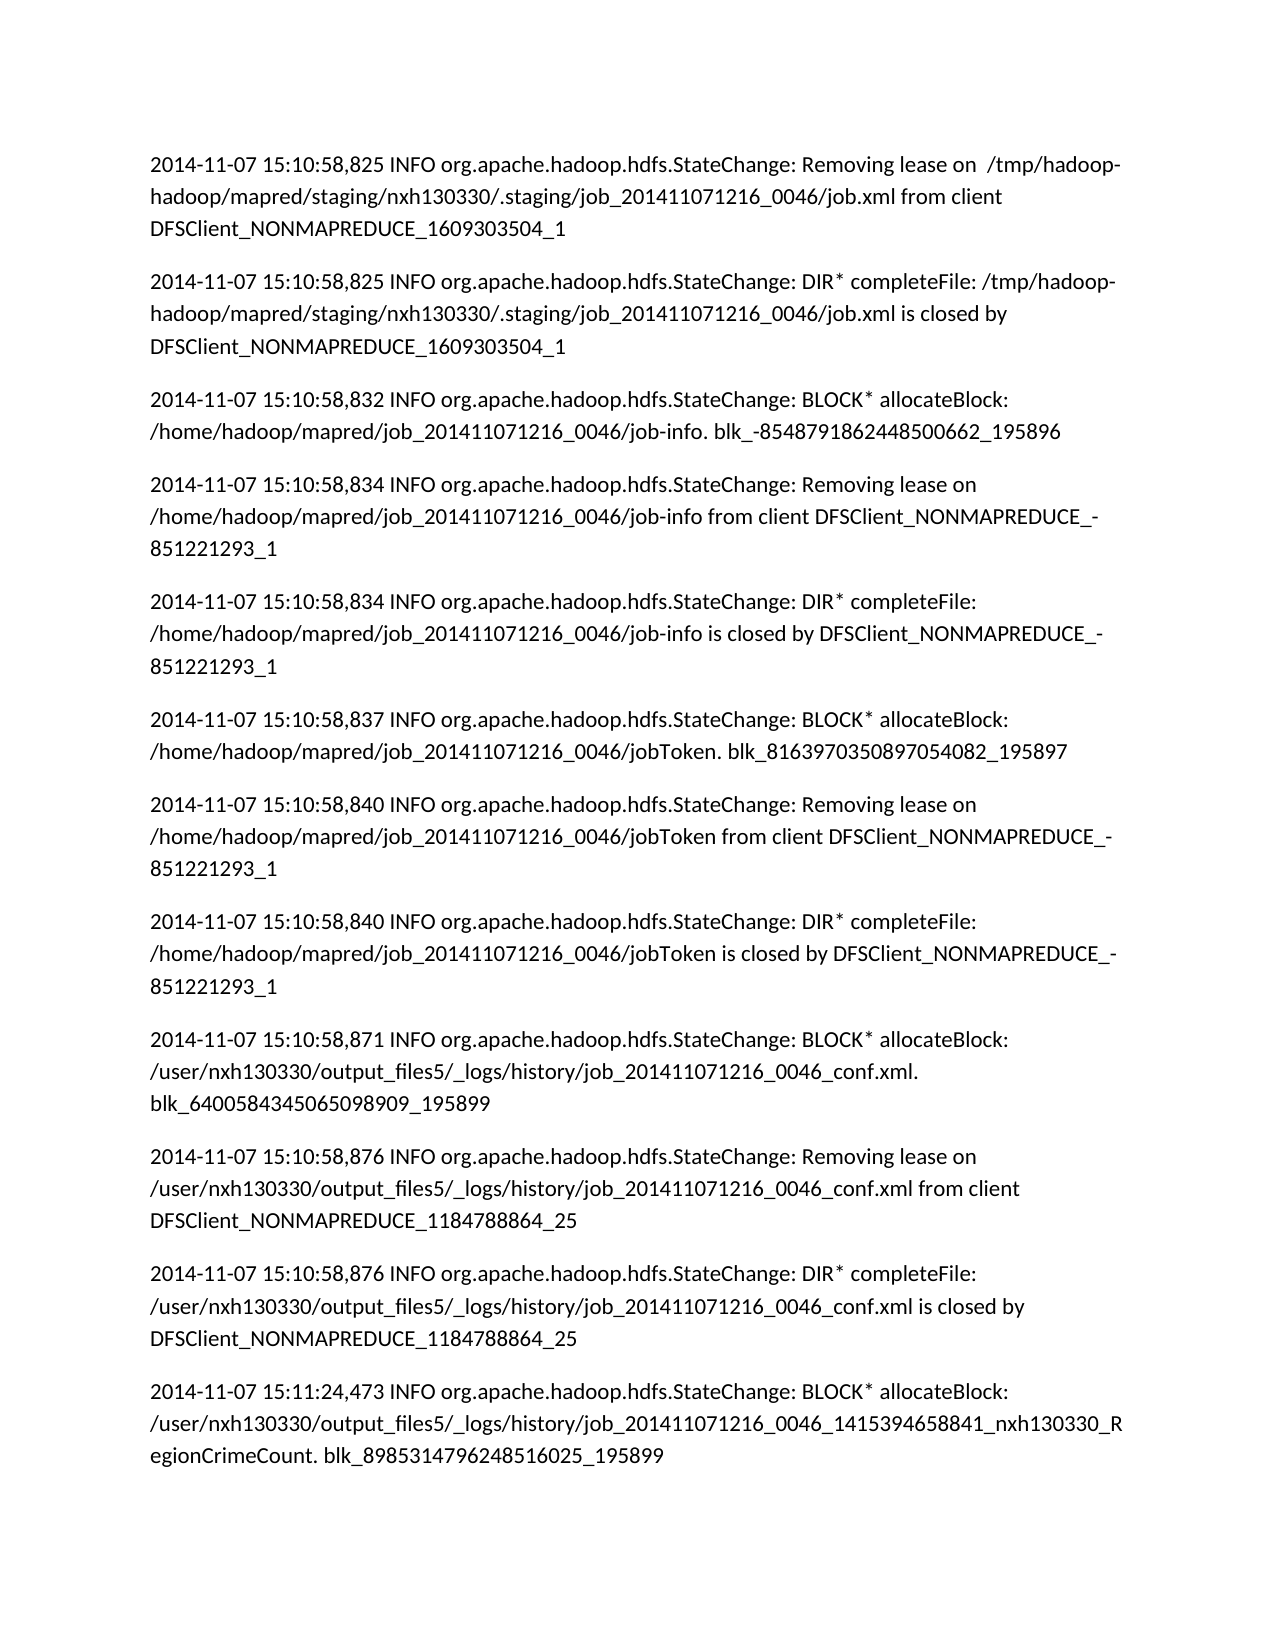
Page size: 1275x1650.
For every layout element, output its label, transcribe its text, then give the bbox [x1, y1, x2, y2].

text 2014-11-07 15:10:58,834 INFO org.apache.hadoop.hdfs.StateChange: Removing lease on /home/hadoop/mapred/job_201411071216_0046/job-info from client DFSClient_NONMAPREDUCE_-851221293_1 [150, 470, 1125, 562]
text 2014-11-07 15:10:58,825 INFO org.apache.hadoop.hdfs.StateChange: DIR* completeFile: /tmp/hadoop-hadoop/mapred/staging/nxh130330/.staging/job_201411071216_0046/job.xml is closed by DFSClient_NONMAPREDUCE_1609303504_1 [150, 267, 1125, 360]
text 2014-11-07 15:10:58,832 INFO org.apache.hadoop.hdfs.StateChange: BLOCK* allocateBlock: /home/hadoop/mapred/job_201411071216_0046/job-info. blk_-8548791862448500662_195896 [150, 385, 1125, 445]
text 2014-11-07 15:11:24,473 INFO org.apache.hadoop.hdfs.StateChange: BLOCK* allocateBlock: /user/nxh130330/output_files5/_logs/history/job_201411071216_0046_1415394658841_nxh130330_RegionCrimeCount. blk_8985314796248516025_195899 [150, 1377, 1125, 1469]
text 2014-11-07 15:10:58,871 INFO org.apache.hadoop.hdfs.StateChange: BLOCK* allocateBlock: /user/nxh130330/output_files5/_logs/history/job_201411071216_0046_conf.xml. blk_6400584345065098909_195899 [150, 1025, 1125, 1117]
text 2014-11-07 15:10:58,876 INFO org.apache.hadoop.hdfs.StateChange: DIR* completeFile: /user/nxh130330/output_files5/_logs/history/job_201411071216_0046_conf.xml is closed by DFSClient_NONMAPREDUCE_1184788864_25 [150, 1259, 1125, 1352]
text 2014-11-07 15:10:58,876 INFO org.apache.hadoop.hdfs.StateChange: Removing lease on /user/nxh130330/output_files5/_logs/history/job_201411071216_0046_conf.xml from client DFSClient_NONMAPREDUCE_1184788864_25 [150, 1142, 1125, 1234]
text 2014-11-07 15:10:58,840 INFO org.apache.hadoop.hdfs.StateChange: Removing lease on /home/hadoop/mapred/job_201411071216_0046/jobToken from client DFSClient_NONMAPREDUCE_-851221293_1 [150, 790, 1125, 882]
text 2014-11-07 15:10:58,840 INFO org.apache.hadoop.hdfs.StateChange: DIR* completeFile: /home/hadoop/mapred/job_201411071216_0046/jobToken is closed by DFSClient_NONMAPREDUCE_-851221293_1 [150, 907, 1125, 1000]
text 2014-11-07 15:10:58,825 INFO org.apache.hadoop.hdfs.StateChange: Removing lease on /tmp/hadoop-hadoop/mapred/staging/nxh130330/.staging/job_201411071216_0046/job.xml from client DFSClient_NONMAPREDUCE_1609303504_1 [150, 150, 1125, 242]
text 2014-11-07 15:10:58,834 INFO org.apache.hadoop.hdfs.StateChange: DIR* completeFile: /home/hadoop/mapred/job_201411071216_0046/job-info is closed by DFSClient_NONMAPREDUCE_-851221293_1 [150, 587, 1125, 680]
text 2014-11-07 15:10:58,837 INFO org.apache.hadoop.hdfs.StateChange: BLOCK* allocateBlock: /home/hadoop/mapred/job_201411071216_0046/jobToken. blk_8163970350897054082_195897 [150, 705, 1125, 765]
